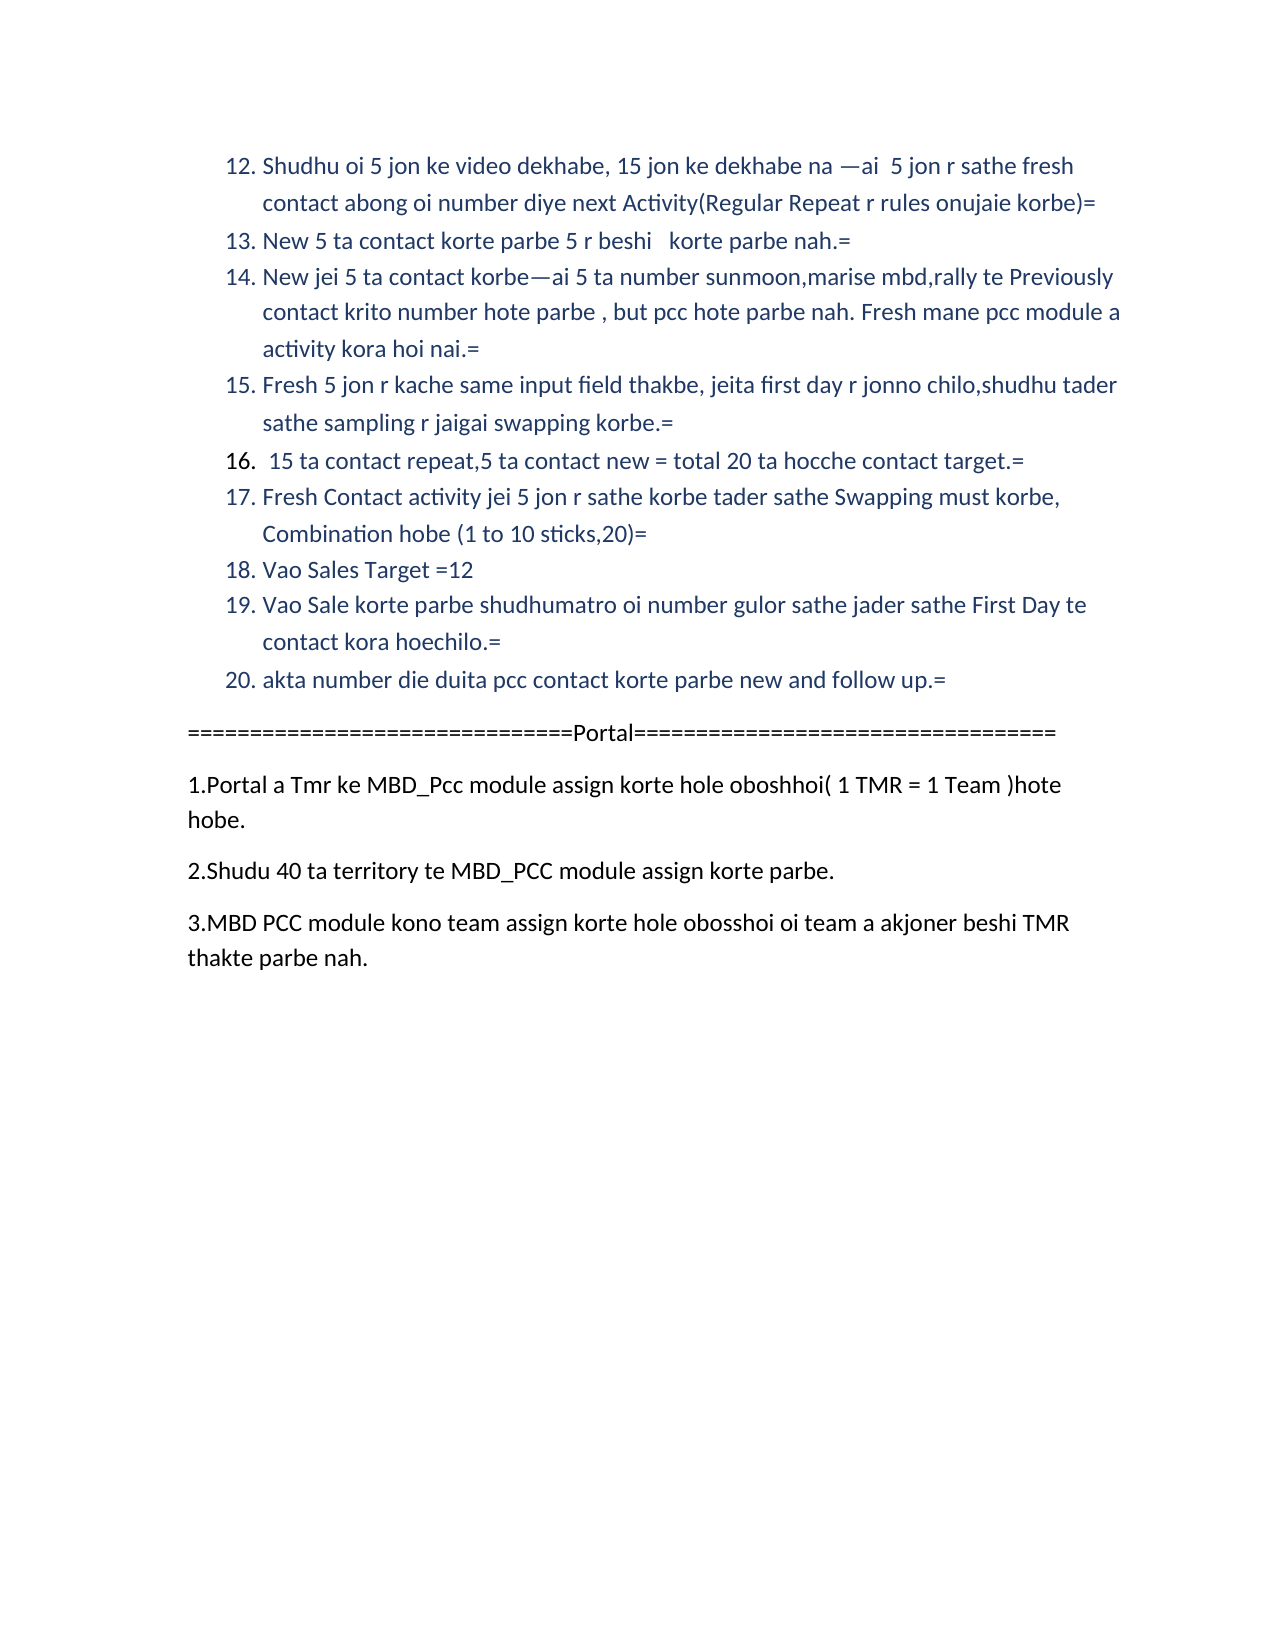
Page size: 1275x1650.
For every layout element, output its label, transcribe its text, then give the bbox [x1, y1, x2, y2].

text ===============================Portal================================== [187, 717, 1125, 748]
list Shudhu oi 5 jon ke video dekhabe, 15 jon ke dekhabe na —ai 5 jon r sathe fresh contact abong oi number diye next Activity(Regular Repeat r rules onujaie korbe)= [225, 150, 1125, 218]
list akta number die duita pcc contact korte parbe new and follow up.= [225, 662, 1125, 696]
list Fresh 5 jon r kache same input field thakbe, jeita first day r jonno chilo,shudhu tader sathe sampling r jaigai swapping korbe.= [225, 369, 1125, 438]
list Vao Sale korte parbe shudhumatro oi number gulor sathe jader sathe First Day te contact kora hoechilo.= [225, 589, 1125, 658]
list Fresh Contact activity jei 5 jon r sathe korbe tader sathe Swapping must korbe, Combination hobe (1 to 10 sticks,20)= [225, 481, 1125, 549]
text 2.Shudu 40 ta territory te MBD_PCC module assign korte parbe. [187, 855, 1125, 886]
list New jei 5 ta contact korbe—ai 5 ta number sunmoon,marise mbd,rally te Previously contact krito number hote parbe , but pcc hote parbe nah. Fresh mane pcc module a activity kora hoi nai.= [225, 261, 1125, 365]
list 15 ta contact repeat,5 ta contact new = total 20 ta hocche contact target.= [225, 443, 1125, 476]
text 1.Portal a Tmr ke MBD_Pcc module assign korte hole oboshhoi( 1 TMR = 1 Team )hote hobe. [187, 769, 1125, 834]
text 3.MBD PCC module kono team assign korte hole obosshoi oi team a akjoner beshi TMR thakte parbe nah. [187, 907, 1125, 973]
list Vao Sales Target =12 [225, 554, 1125, 585]
list New 5 ta contact korte parbe 5 r beshi korte parbe nah.= [225, 223, 1125, 256]
